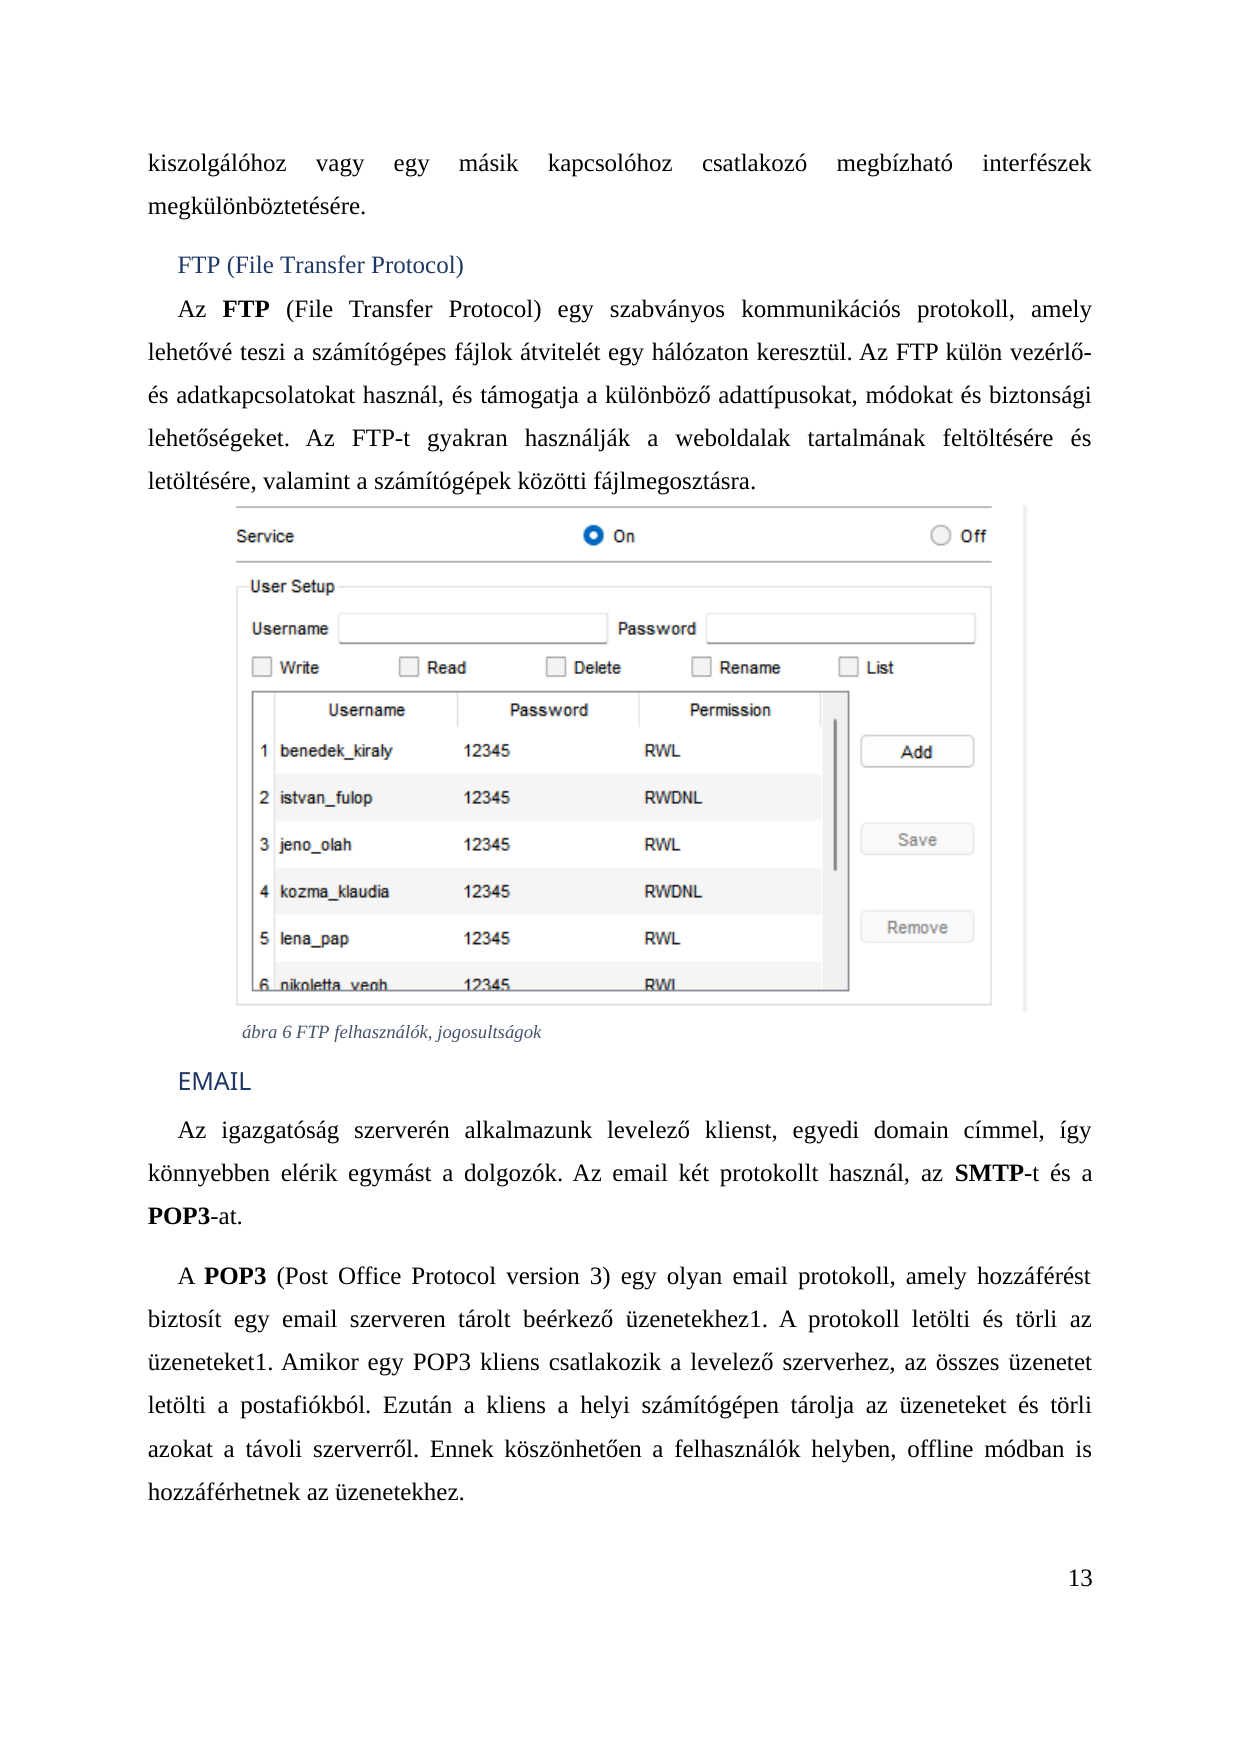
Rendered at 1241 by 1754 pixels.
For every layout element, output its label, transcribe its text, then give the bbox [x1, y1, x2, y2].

subtitle EMAIL [148, 1064, 1093, 1098]
picture [213, 505, 1028, 1012]
text Az FTP (File Transfer Protocol) egy szabványos kommunikációs protokoll, amely lehetővé teszi a számítógépes fájlok átvitelét egy hálózaton keresztül. Az FTP külön vezérlő- és adatkapcsolatokat használ, és támogatja a különböző adattípusokat, módokat és biztonsági lehetőségeket. Az FTP-t gyakran használják a weboldalak tartalmának feltöltésére és letöltésére, valamint a számítógépek közötti fájlmegosztásra. [148, 294, 1093, 495]
text Az igazgatóság szerverén alkalmazunk levelező klienst, egyedi domain címmel, így könnyebben elérik egymást a dolgozók. Az email két protokollt használ, az SMTP-t és a POP3-at. [148, 1115, 1093, 1230]
text A POP3 (Post Office Protocol version 3) egy olyan email protokoll, amely hozzáférést biztosít egy email szerveren tárolt beérkező üzenetekhez1. A protokoll letölti és törli az üzeneteket1. Amikor egy POP3 kliens csatlakozik a levelező szerverhez, az összes üzenetet letölti a postafiókból. Ezután a kliens a helyi számítógépen tárolja az üzeneteket és törli azokat a távoli szerverről. Ennek köszönhetően a felhasználók helyben, offline módban is hozzáférhetnek az üzenetekhez. [148, 1261, 1093, 1506]
subtitle FTP (File Transfer Protocol) [148, 251, 1093, 279]
